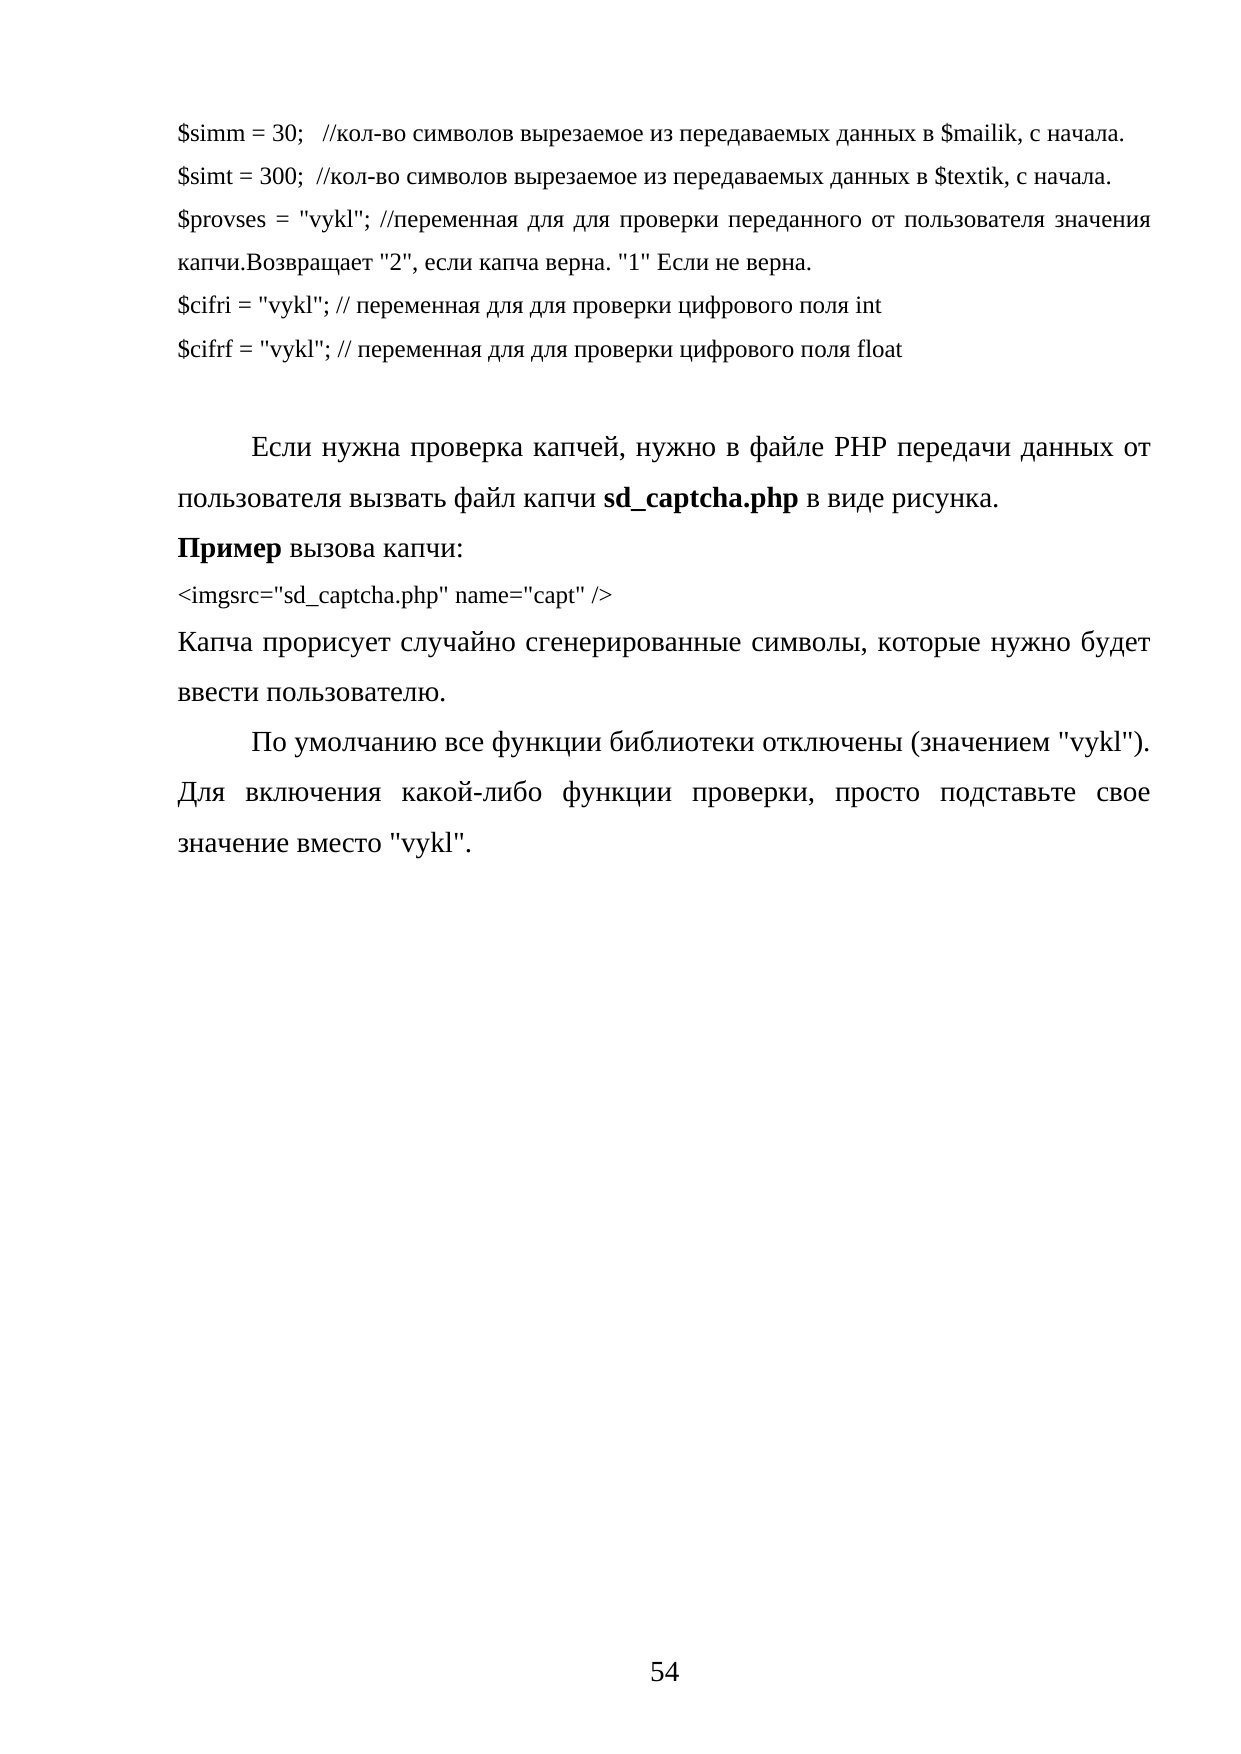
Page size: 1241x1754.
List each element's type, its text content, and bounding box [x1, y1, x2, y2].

text Пример вызова капчи: [177, 530, 1152, 564]
text $cifri = "vykl"; // переменная для для проверки цифрового поля int [177, 291, 1152, 319]
text $cifrf = "vykl"; // переменная для для проверки цифрового поля float [177, 334, 1152, 362]
text $provses = "vykl"; //переменная для для проверки переданного от пользователя значения капчи.Возвращает "2", если капча верна. "1" Если не верна. [177, 204, 1152, 276]
text $simt = 300; //кол-во символов вырезаемое из передаваемых данных в $textik, с начала. [177, 161, 1152, 190]
text Если нужна проверка капчей, нужно в файле PHP передачи данных от пользователя вызвать файл капчи sd_captcha.php в виде рисунка. [177, 429, 1152, 513]
text <imgsrc="sd_captcha.php" name="capt" /> [177, 581, 1152, 609]
text По умолчанию все функции библиотеки отключены (значением "vykl"). Для включения какой-либо функции проверки, просто подставьте свое значение вместо "vykl". [177, 724, 1152, 858]
text Капча прорисует случайно сгенерированные символы, которые нужно будет ввести пользователю. [177, 624, 1152, 707]
text $simm = 30; //кол-во символов вырезаемое из передаваемых данных в $mailik, с начала. [177, 118, 1152, 147]
